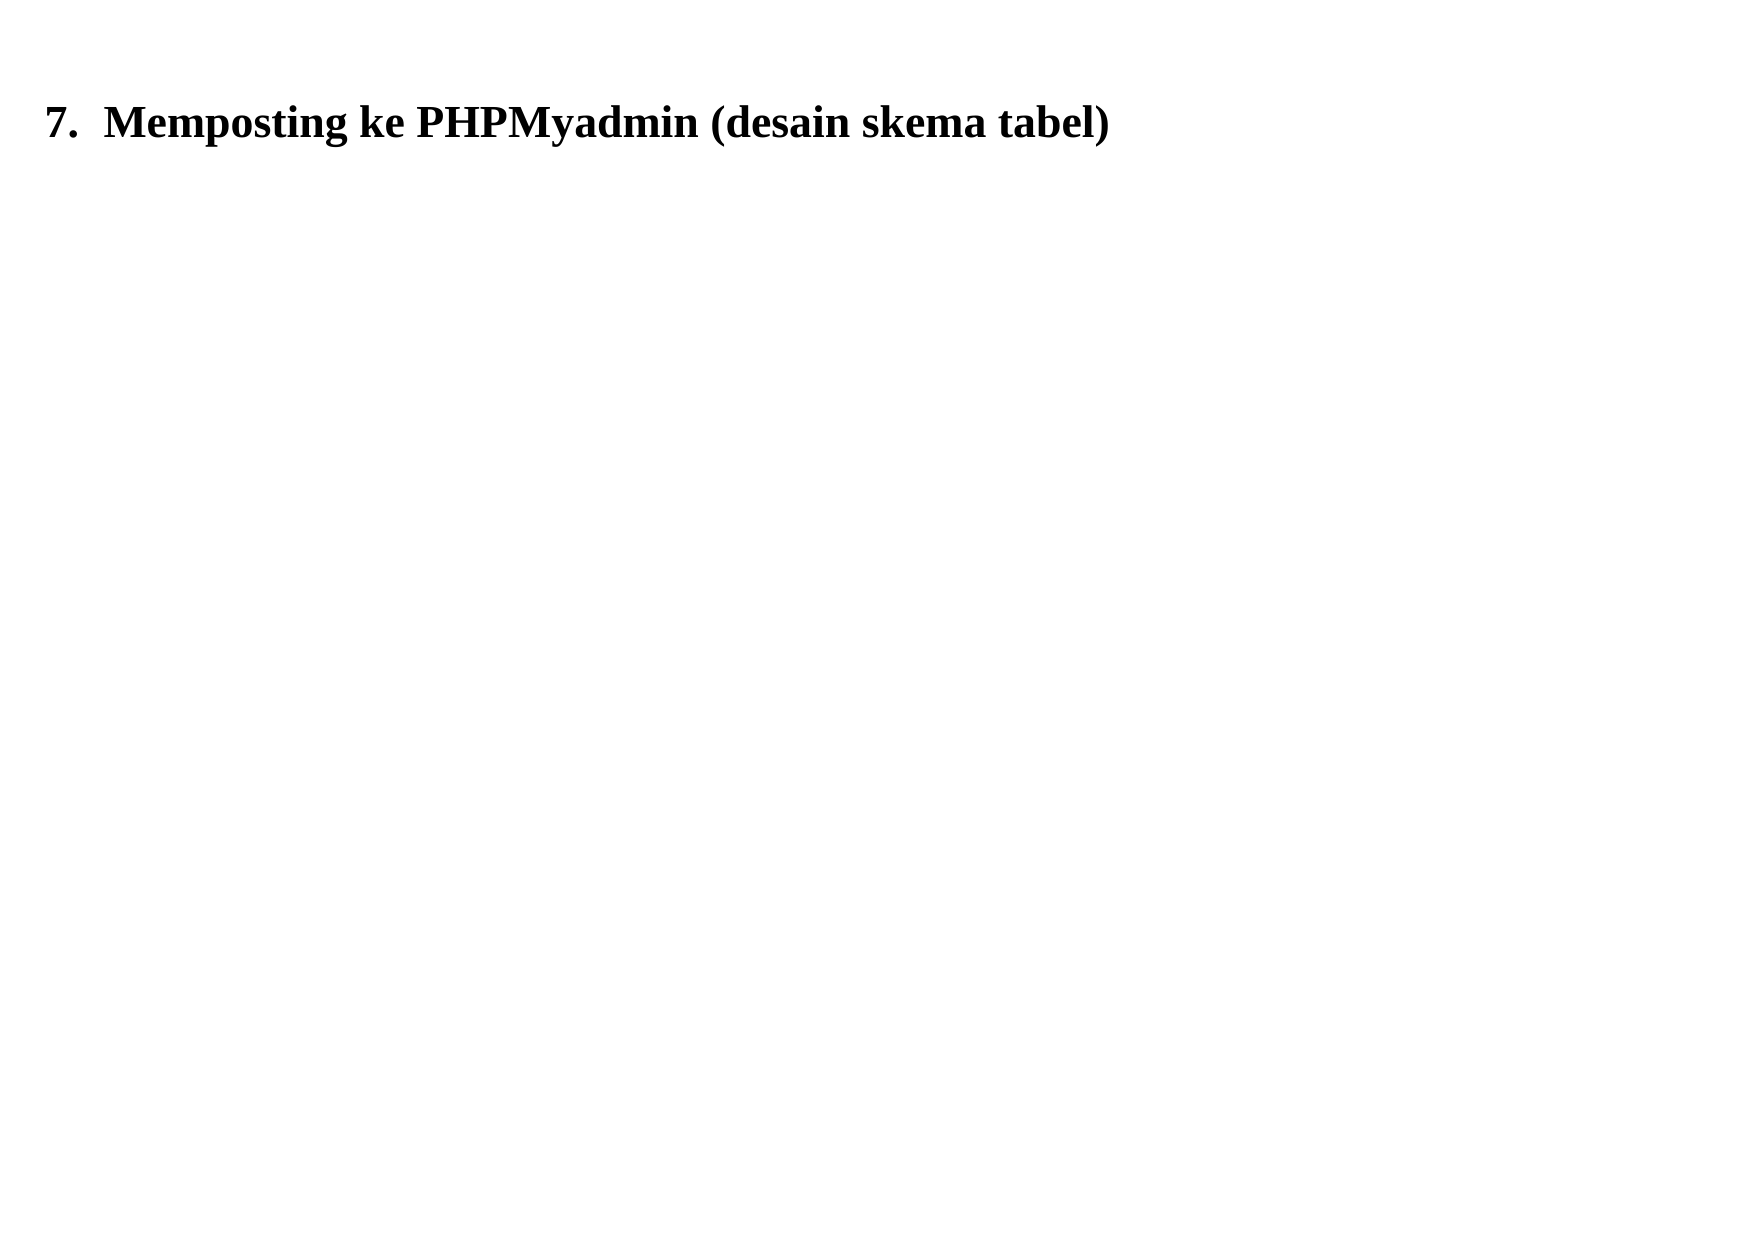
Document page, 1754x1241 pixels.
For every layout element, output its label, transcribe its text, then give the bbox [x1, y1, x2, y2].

list Memposting ke PHPMyadmin (desain skema tabel) [44, 94, 1677, 147]
